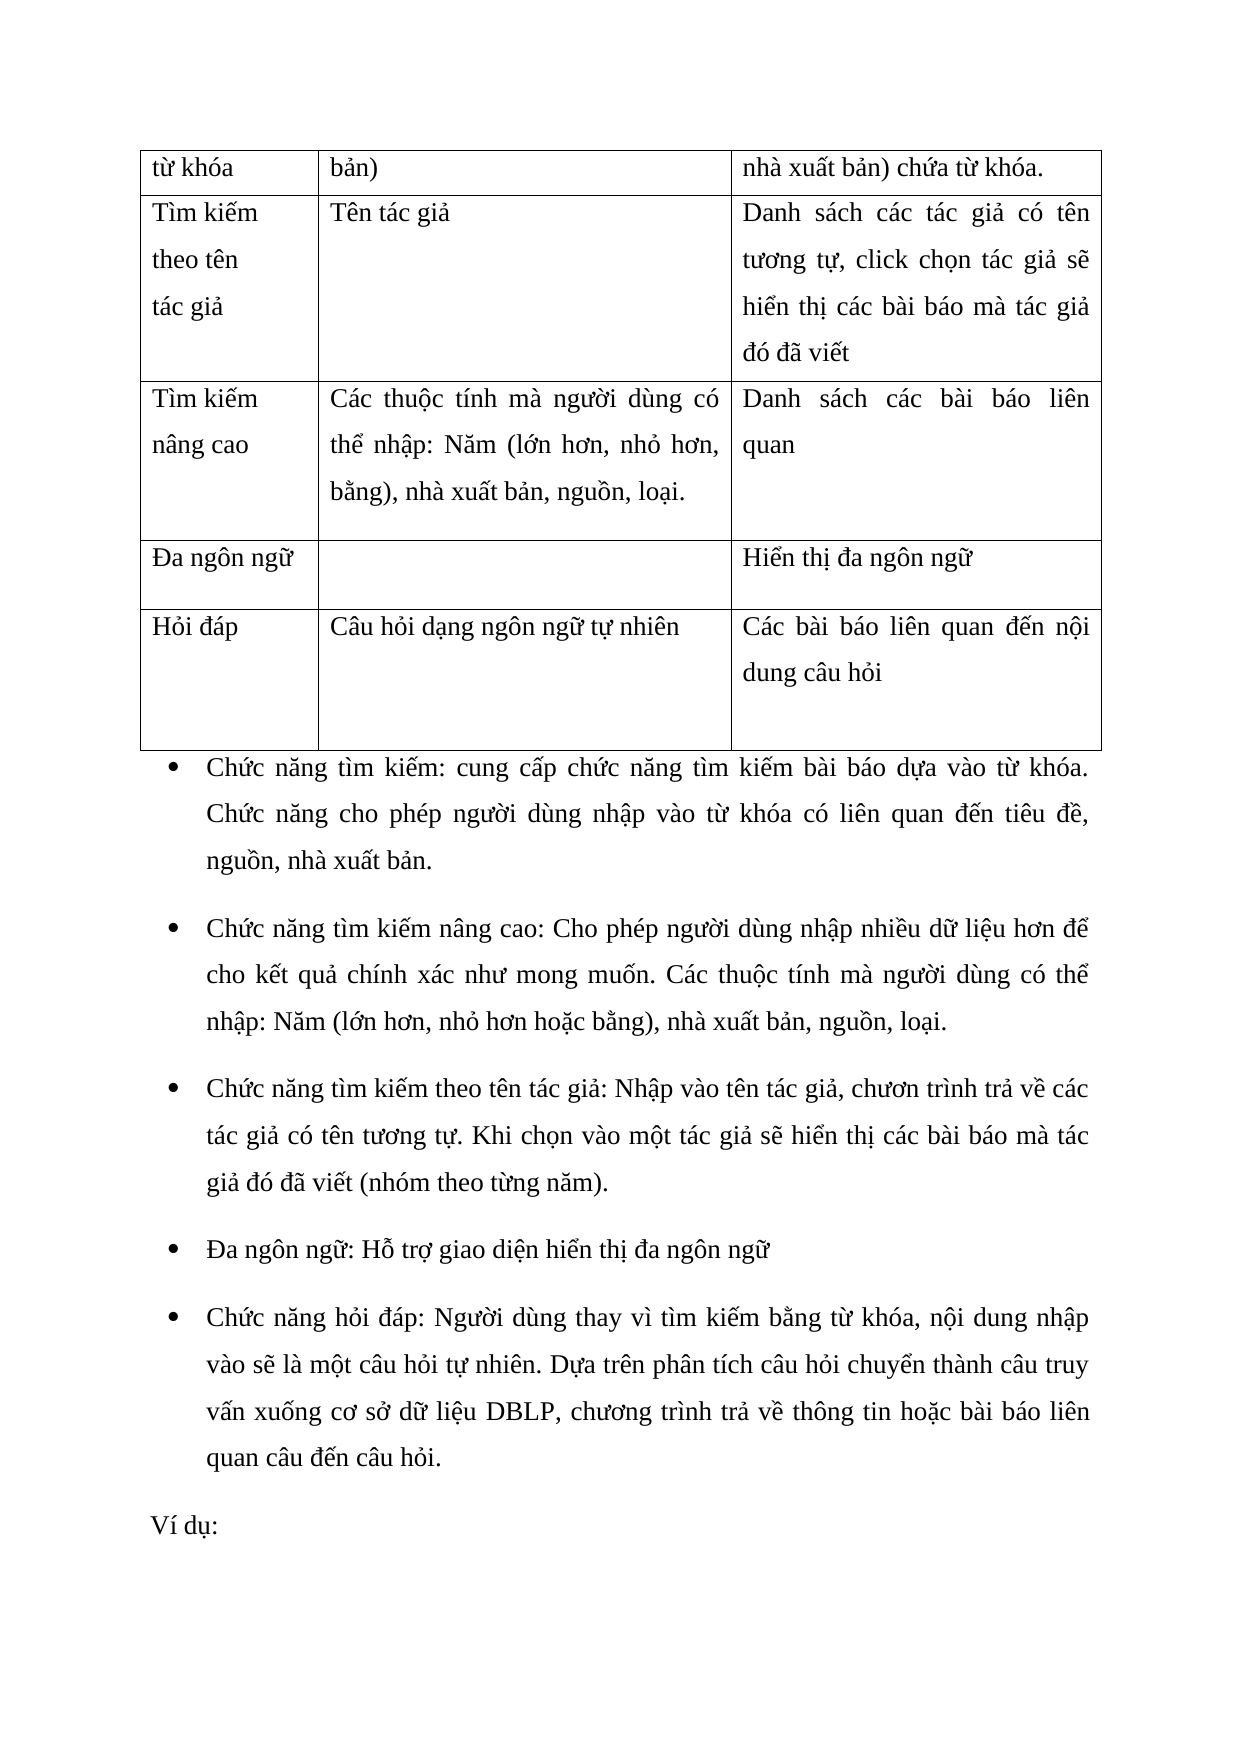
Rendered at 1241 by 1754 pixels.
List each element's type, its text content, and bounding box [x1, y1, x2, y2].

table_cell Tìm kiếm nâng cao [141, 382, 318, 540]
table_cell Hiển thị đa ngôn ngữ [732, 541, 1101, 609]
list Chức năng tìm kiếm: cung cấp chức năng tìm kiếm bài báo dựa vào từ khóa. Chức năng cho phép người dùng nhập vào từ khóa có liên quan đến tiêu đề, nguồn, nhà xuất bản. [169, 751, 1090, 875]
table_cell Tên tác giả [319, 196, 731, 381]
table_cell Danh sách các tác giả có tên tương tự, click chọn tác giả sẽ hiển thị các bài báo mà tác giả đó đã viết [732, 196, 1101, 381]
table_cell Các thuộc tính mà người dùng có thể nhập: Năm (lớn hơn, nhỏ hơn, bằng), nhà xuất bản, nguồn, loại. [319, 382, 731, 540]
table_cell [319, 541, 731, 609]
table_cell Câu hỏi dạng ngôn ngữ tự nhiên [319, 610, 731, 750]
list Đa ngôn ngữ: Hỗ trợ giao diện hiển thị đa ngôn ngữ [169, 1233, 1090, 1265]
table_cell Danh sách các bài báo liên quan [732, 382, 1101, 540]
list Chức năng tìm kiếm theo tên tác giả: Nhập vào tên tác giả, chươn trình trả về các tác giả có tên tương tự. Khi chọn vào một tác giả sẽ hiển thị các bài báo mà tác giả đó đã viết (nhóm theo từng năm). [169, 1073, 1090, 1197]
table_cell Danh sách các bài báo liên quan có tiêu đề (tên nguồn, tên nhà xuất bản) chứa từ khóa. [732, 151, 1101, 195]
text Ví dụ: [150, 1509, 1090, 1540]
table_cell Các bài báo liên quan đến nội dung câu hỏi [732, 610, 1101, 750]
table_cell Hỏi đáp [141, 610, 318, 750]
table_cell Đa ngôn ngữ [141, 541, 318, 609]
table_cell Tìm kiếm theo tên tác giả [141, 196, 318, 381]
table_cell Tìm kiếm chung theo từ khóa [141, 151, 318, 195]
list Chức năng tìm kiếm nâng cao: Cho phép người dùng nhập nhiều dữ liệu hơn để cho kết quả chính xác như mong muốn. Các thuộc tính mà người dùng có thể nhập: Năm (lớn hơn, nhỏ hơn hoặc bằng), nhà xuất bản, nguồn, loại. [169, 912, 1090, 1036]
table_cell Từ khóa là tên tiêu đề bài báo (hoặc tên nguồn hoặc tên nhà xuất bản) [319, 151, 731, 195]
